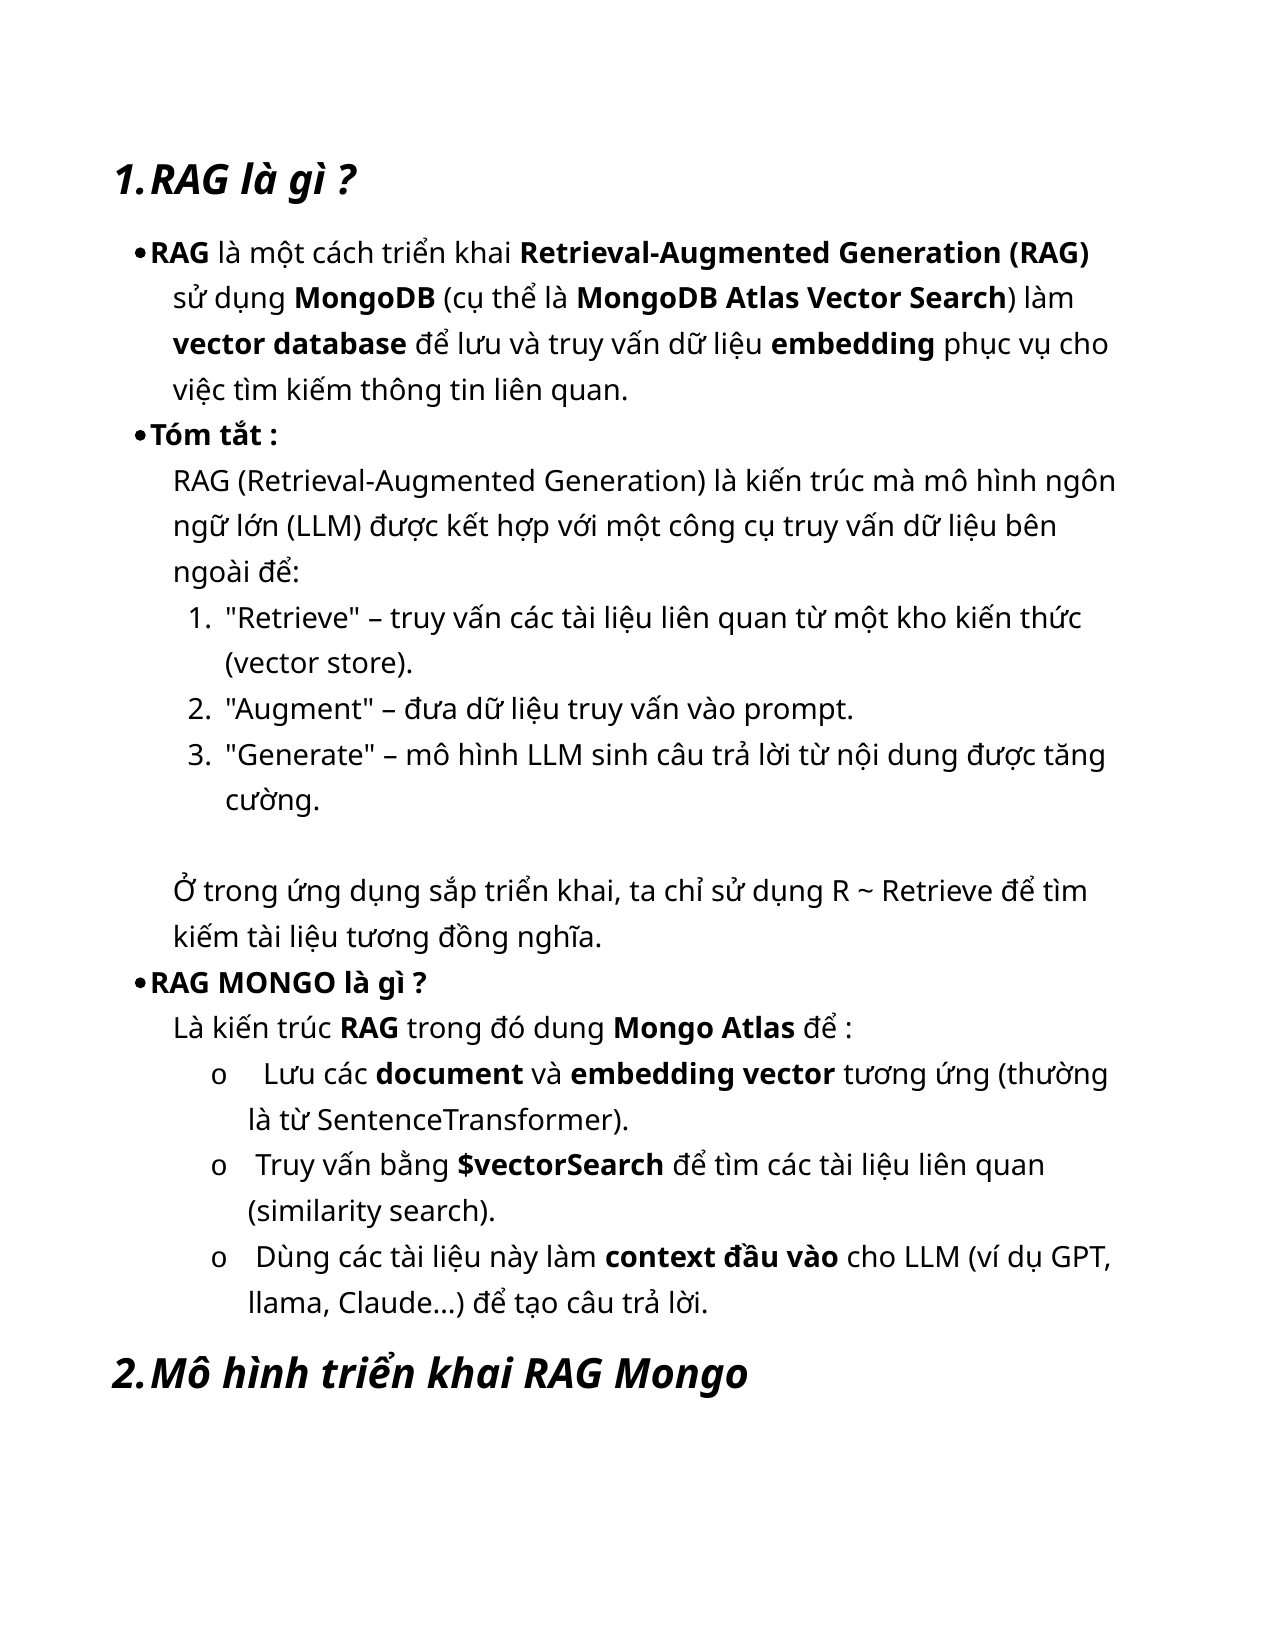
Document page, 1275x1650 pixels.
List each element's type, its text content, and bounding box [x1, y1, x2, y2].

subtitle Mô hình triển khai RAG Mongo [112, 1344, 1125, 1401]
list Dùng các tài liệu này làm context đầu vào cho LLM (ví dụ GPT, llama, Claude…) để tạo câu trả lời. [210, 1236, 1125, 1322]
list Là kiến trúc RAG trong đó dung Mongo Atlas để : [173, 1007, 1125, 1047]
list Tóm tắt : [135, 414, 1125, 454]
list Lưu các document và embedding vector tương ứng (thường là từ SentenceTransformer). [210, 1053, 1125, 1139]
subtitle RAG là gì ? [112, 150, 1125, 207]
list Truy vấn bằng $vectorSearch để tìm các tài liệu liên quan (similarity search). [210, 1144, 1125, 1230]
list "Augment" – đưa dữ liệu truy vấn vào prompt. [187, 688, 1125, 728]
list RAG MONGO là gì ? [135, 962, 1125, 1002]
list Ở trong ứng dụng sắp triển khai, ta chỉ sử dụng R ~ Retrieve để tìm kiếm tài liệu tương đồng nghĩa. [173, 825, 1125, 956]
list RAG là một cách triển khai Retrieval-Augmented Generation (RAG) sử dụng MongoDB (cụ thể là MongoDB Atlas Vector Search) làm vector database để lưu và truy vấn dữ liệu embedding phục vụ cho việc tìm kiếm thông tin liên quan. [135, 232, 1125, 408]
list "Retrieve" – truy vấn các tài liệu liên quan từ một kho kiến thức (vector store). [187, 597, 1125, 682]
list RAG (Retrieval-Augmented Generation) là kiến trúc mà mô hình ngôn ngữ lớn (LLM) được kết hợp với một công cụ truy vấn dữ liệu bên ngoài để: [173, 460, 1125, 591]
list "Generate" – mô hình LLM sinh câu trả lời từ nội dung được tăng cường. [187, 734, 1125, 819]
